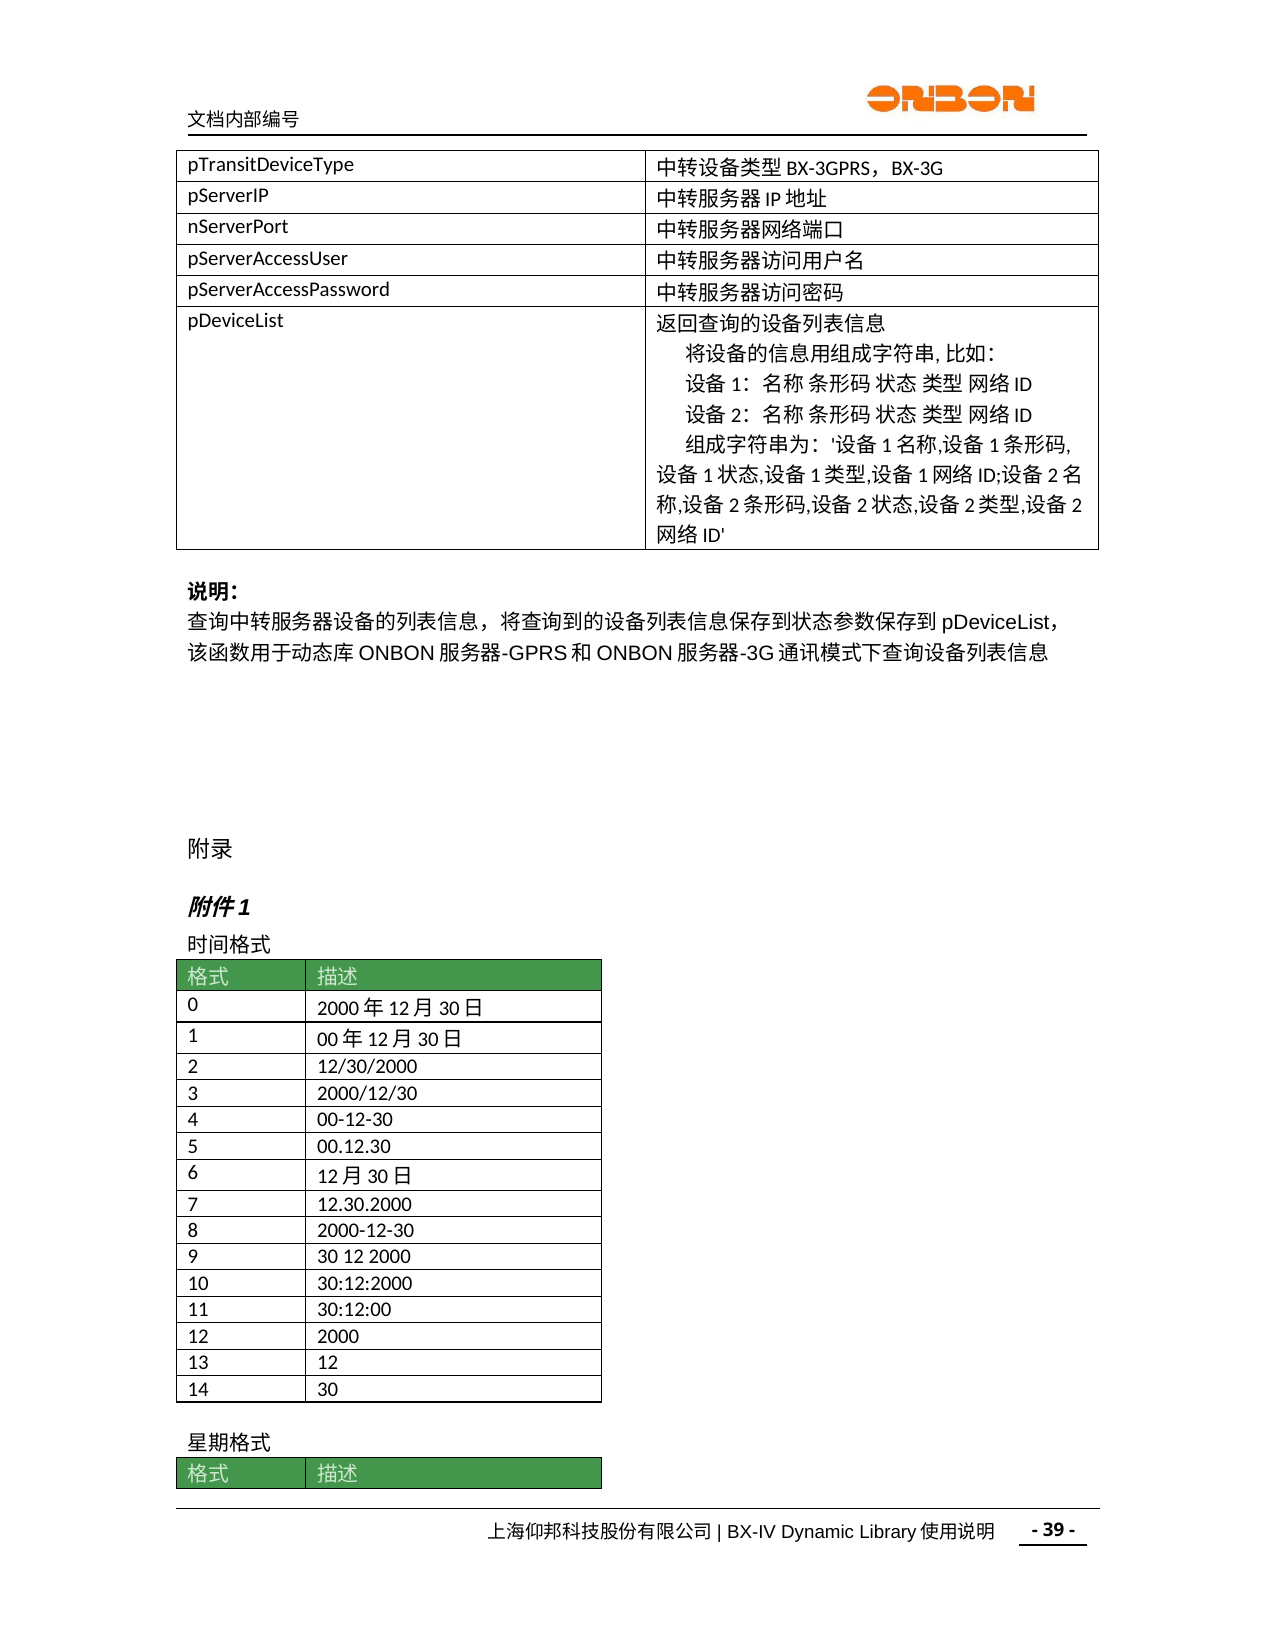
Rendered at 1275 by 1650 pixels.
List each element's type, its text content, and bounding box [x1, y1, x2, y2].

table_cell nServerPort [177, 214, 645, 244]
table_cell 30:12:00 [306, 1297, 601, 1322]
table_cell 00-12-30 [306, 1107, 601, 1132]
table_cell 5 [177, 1133, 305, 1158]
table_cell 10 [177, 1270, 305, 1296]
subtitle 附录 [187, 831, 1087, 864]
table_cell 中转服务器访问密码 [646, 276, 1098, 306]
table_cell 9 [177, 1244, 305, 1269]
text 时间格式 [187, 929, 1087, 959]
table_header 描述 [306, 960, 601, 990]
table_cell 2000 [306, 1323, 601, 1348]
table_cell 12 [177, 1323, 305, 1348]
table_cell 8 [177, 1217, 305, 1243]
subtitle 附件1 [187, 889, 1087, 922]
table_cell 1 [177, 1023, 305, 1053]
table_header 格式 [177, 960, 305, 990]
table_cell 30:12:2000 [306, 1270, 601, 1296]
table_cell 返回查询的设备列表信息 将设备的信息用组成字符串, 比如： 设备1：名称 条形码 状态 类型 网络ID 设备2：名称 条形码 状态 类型 网络ID 组成字符串为：'设备1名称,设备1条形码,设备1状态,设备1类型,设备1网络ID;设备2名称,设备2条形码,设备2状态,设备2类型,设备2网络ID' [646, 307, 1098, 549]
table_cell 2000年12月30日 [306, 991, 601, 1021]
text 查询中转服务器设备的列表信息，将查询到的设备列表信息保存到状态参数保存到pDeviceList，该函数用于动态库ONBON服务器-GPRS和ONBON服务器-3G通讯模式下查询设备列表信息 [187, 606, 1087, 666]
table_cell 中转服务器网络端口 [646, 214, 1098, 244]
table_cell 30 12 2000 [306, 1244, 601, 1269]
table_header 描述 [306, 1458, 601, 1488]
table_header 格式 [177, 1458, 305, 1488]
table_cell 2 [177, 1054, 305, 1079]
table_cell 中转服务器IP地址 [646, 182, 1098, 212]
table_cell 11 [177, 1297, 305, 1322]
table_cell pDeviceList [177, 307, 645, 549]
table_cell 6 [177, 1160, 305, 1190]
table_cell 12.30.2000 [306, 1191, 601, 1216]
table_cell pServerAccessPassword [177, 276, 645, 306]
table_cell 13 [177, 1350, 305, 1375]
table_cell 14 [177, 1376, 305, 1401]
table_cell 30 [306, 1376, 601, 1401]
picture [854, 75, 1053, 127]
table_cell 3 [177, 1080, 305, 1106]
table_cell 0 [177, 991, 305, 1021]
table_cell pServerAccessUser [177, 245, 645, 275]
table_cell pServerIP [177, 182, 645, 212]
table_cell 2000-12-30 [306, 1217, 601, 1243]
table_cell 4 [177, 1107, 305, 1132]
table_cell 12/30/2000 [306, 1054, 601, 1079]
table_cell 中转设备类型 BX-3GPRS，BX-3G [646, 151, 1098, 181]
text 说明： [187, 575, 1087, 606]
table_cell 12 [306, 1350, 601, 1375]
table_cell 2000/12/30 [306, 1080, 601, 1106]
table_cell 00.12.30 [306, 1133, 601, 1158]
table_cell 00年12月30日 [306, 1023, 601, 1053]
table_cell 12月30日 [306, 1160, 601, 1190]
table_cell 7 [177, 1191, 305, 1216]
table_cell 中转服务器访问用户名 [646, 245, 1098, 275]
text 星期格式 [187, 1426, 1087, 1457]
table_cell pTransitDeviceType [177, 151, 645, 181]
